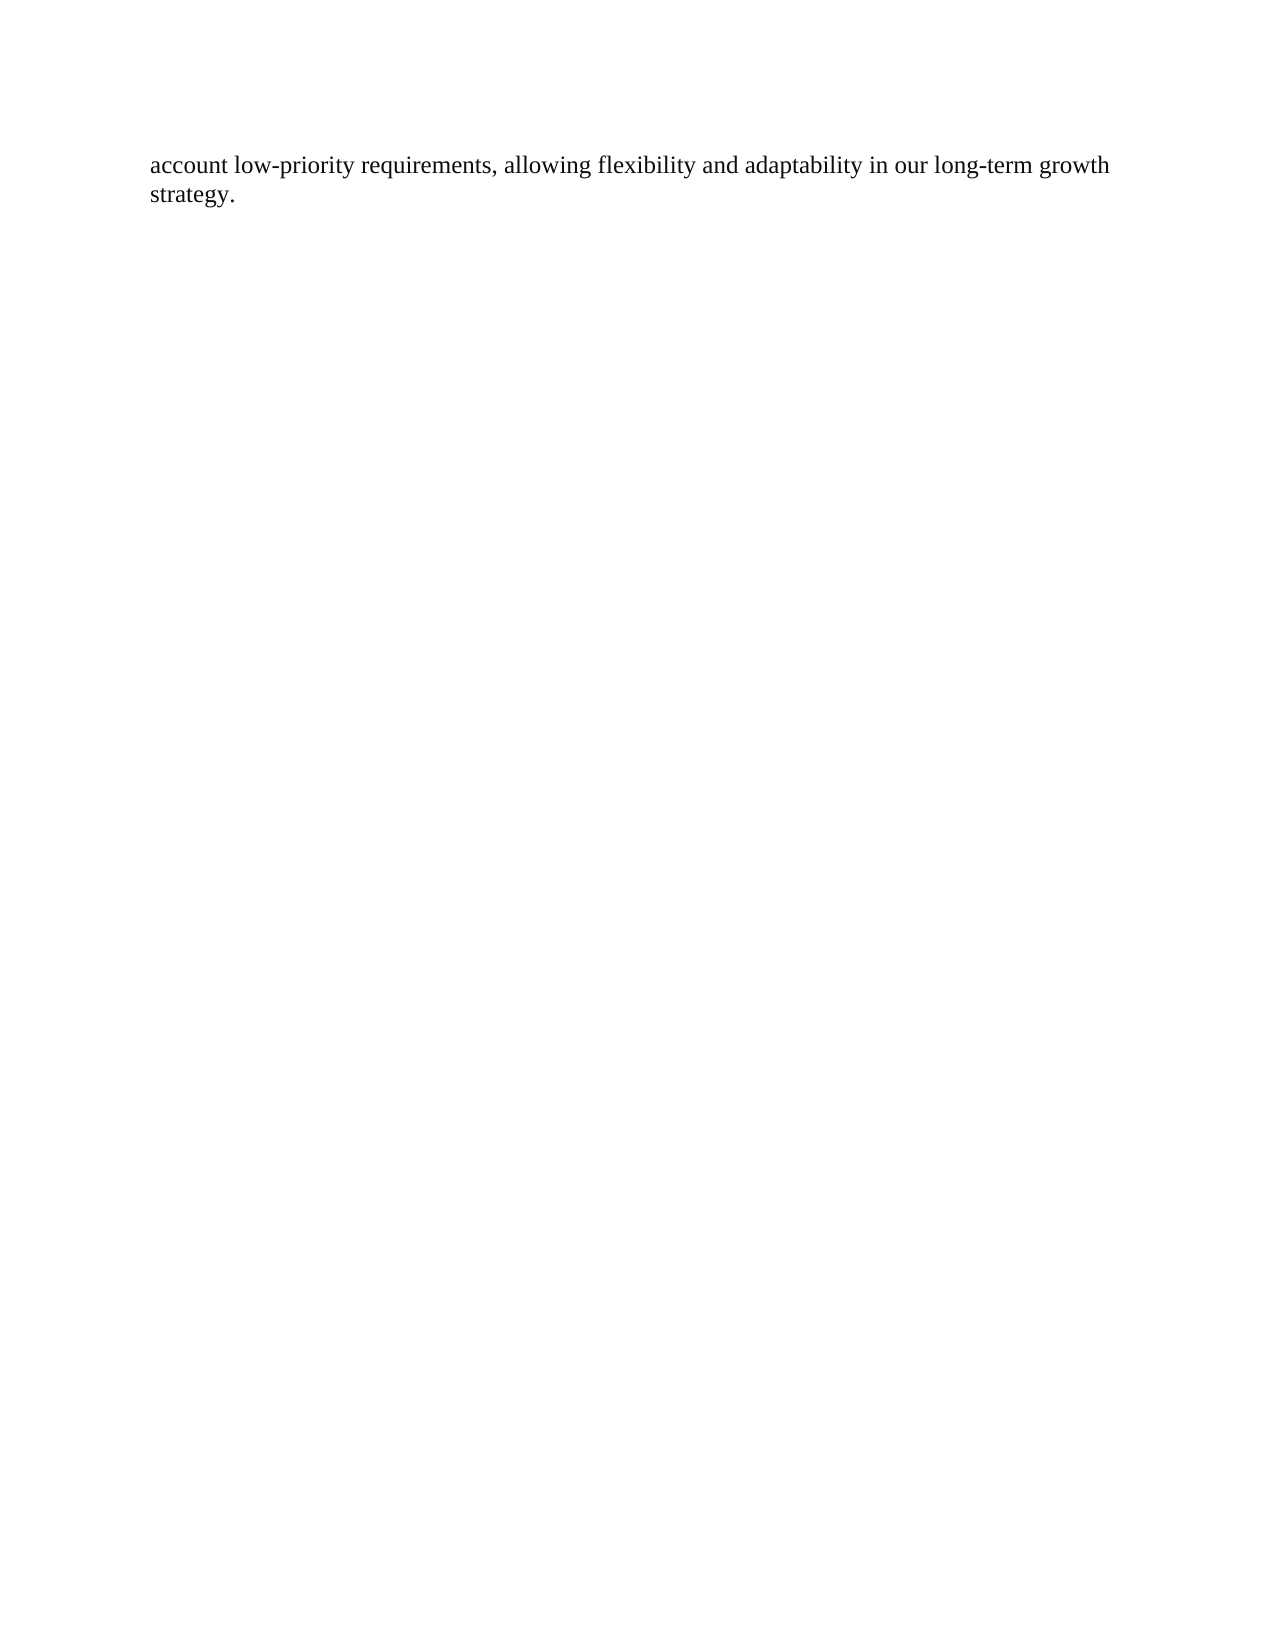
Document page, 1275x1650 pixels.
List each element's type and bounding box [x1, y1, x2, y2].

text [150, 150, 1125, 207]
